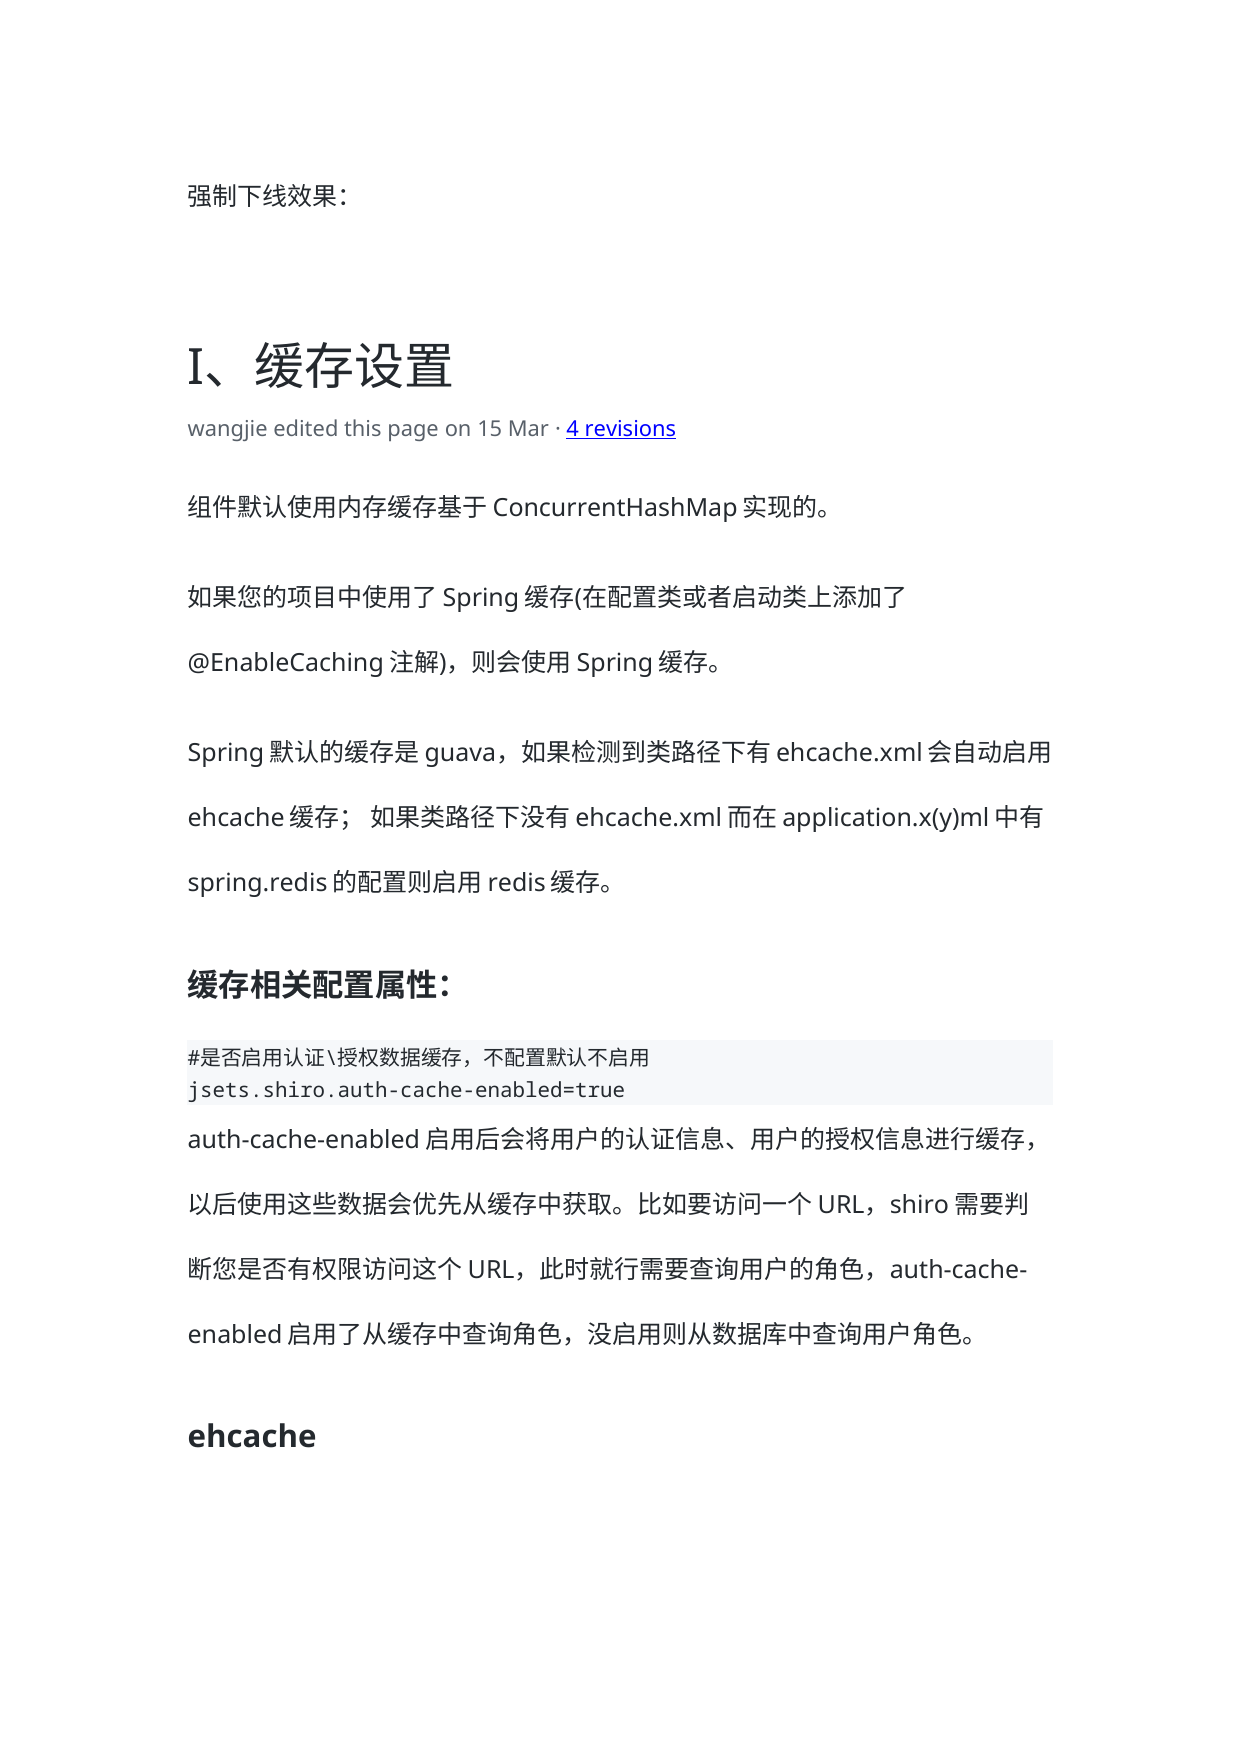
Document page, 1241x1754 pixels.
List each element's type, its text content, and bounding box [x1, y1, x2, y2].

text 如果您的项目中使用了Spring缓存(在配置类或者启动类上添加了@EnableCaching注解)，则会使用Spring缓存。 [187, 563, 1053, 693]
text ehcache [187, 1403, 1053, 1468]
text wangjie edited this page on 15 Mar · 4 revisions [187, 411, 1053, 444]
text 强制下线效果： [187, 162, 1053, 227]
text jsets.shiro.auth-cache-enabled=true [187, 1073, 1053, 1105]
text Spring默认的缓存是guava，如果检测到类路径下有ehcache.xml会自动启用ehcache缓存； 如果类路径下没有ehcache.xml而在application.x(y)ml中有spring.redis的配置则启用redis缓存。 [187, 718, 1053, 913]
text #是否启用认证\授权数据缓存，不配置默认不启用 [187, 1040, 1053, 1073]
text auth-cache-enabled启用后会将用户的认证信息、用户的授权信息进行缓存，以后使用这些数据会优先从缓存中获取。比如要访问一个URL，shiro需要判断您是否有权限访问这个URL，此时就行需要查询用户的角色，auth-cache-enabled启用了从缓存中查询角色，没启用则从数据库中查询用户角色。 [187, 1105, 1053, 1365]
text 组件默认使用内存缓存基于ConcurrentHashMap实现的。 [187, 473, 1053, 538]
text I、缓存设置 [187, 314, 818, 411]
text 缓存相关配置属性： [187, 950, 1053, 1015]
